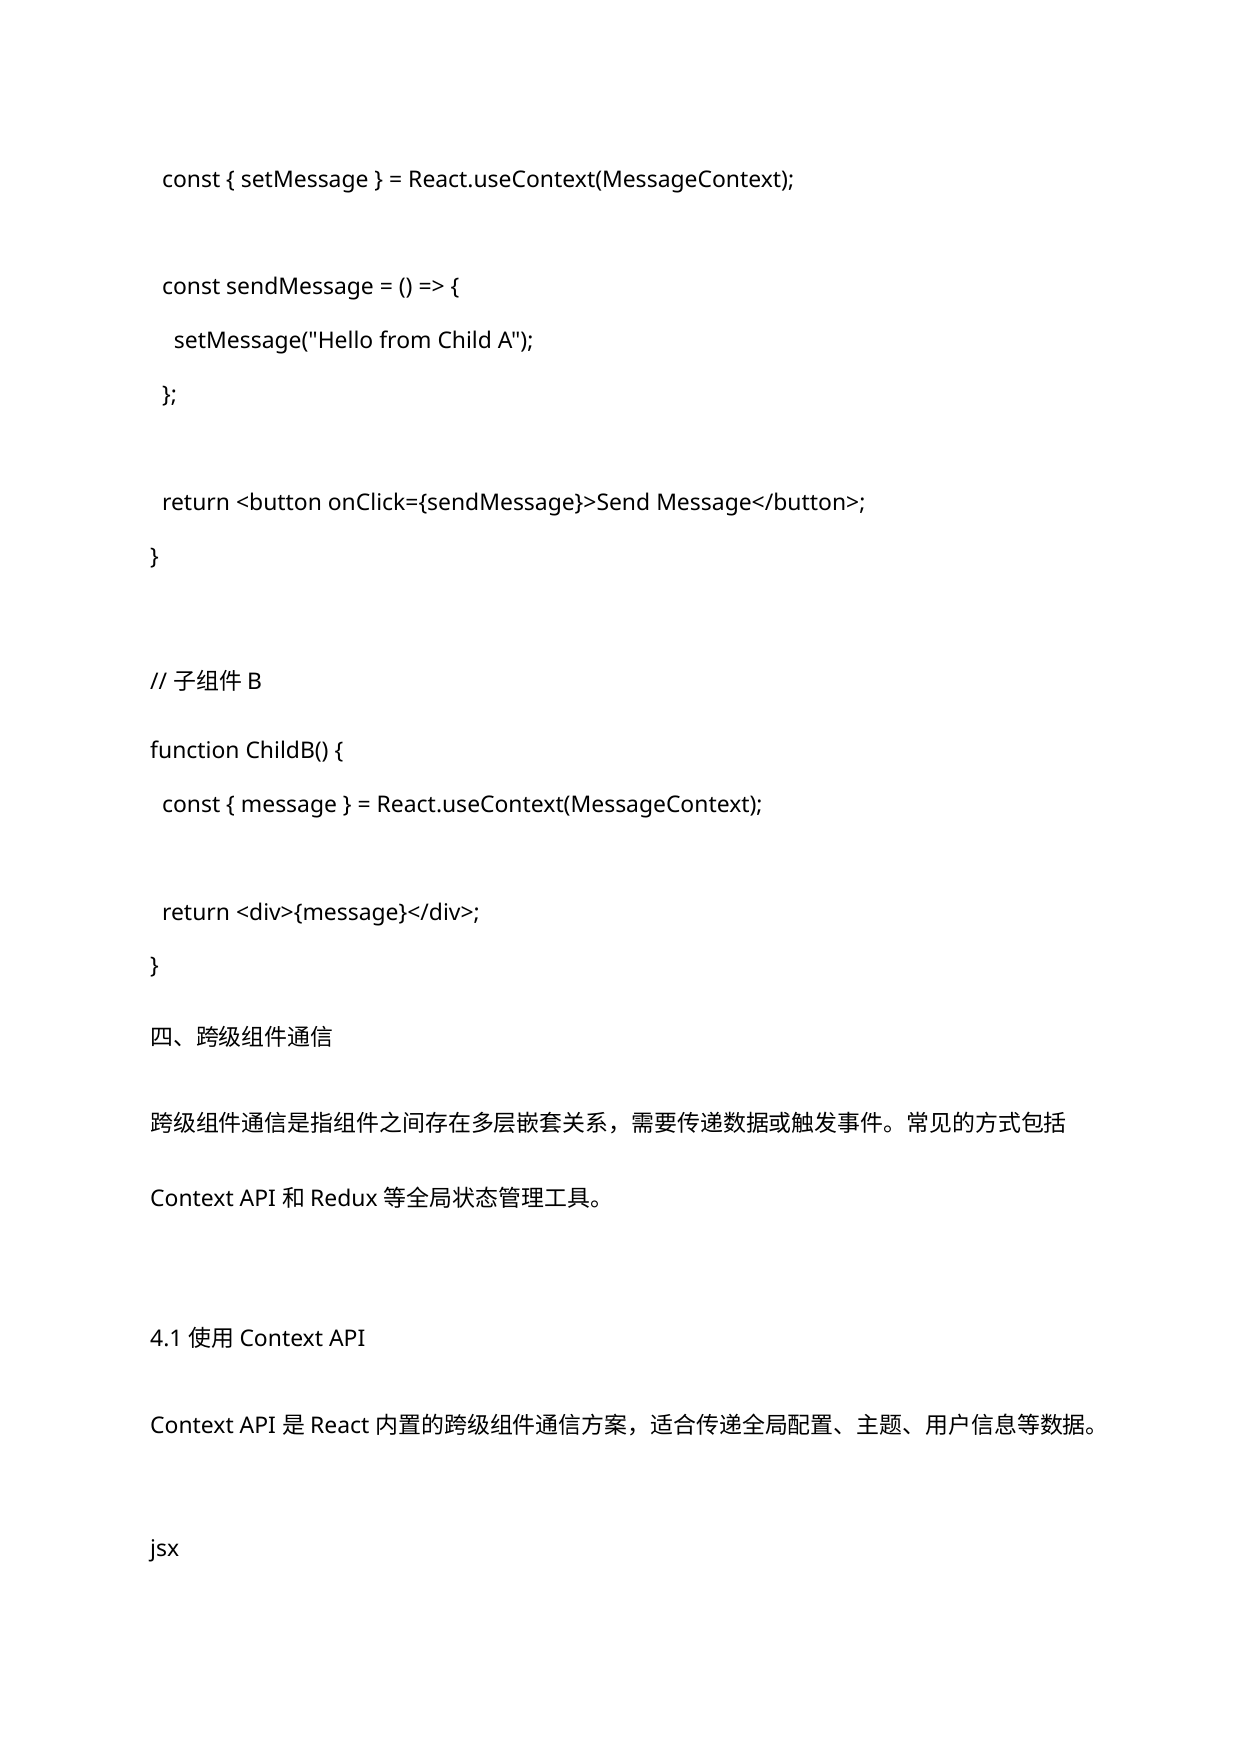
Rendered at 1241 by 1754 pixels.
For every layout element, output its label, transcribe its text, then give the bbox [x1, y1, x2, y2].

text function ChildB() { [150, 733, 1090, 766]
text // 子组件 B [150, 647, 1090, 712]
text } [150, 539, 1090, 571]
text } [150, 949, 1090, 981]
text Context API 是 React 内置的跨级组件通信方案，适合传递全局配置、主题、用户信息等数据。 [150, 1391, 1090, 1456]
text const sendMessage = () => { [150, 270, 1090, 302]
text const { message } = React.useContext(MessageContext); [150, 787, 1090, 820]
text const { setMessage } = React.useContext(MessageContext); [150, 162, 1090, 194]
text }; [150, 377, 1090, 410]
text jsx [150, 1532, 1090, 1564]
text return <div>{message}</div>; [150, 895, 1090, 927]
text return <button onClick={sendMessage}>Send Message</button>; [150, 485, 1090, 518]
text 4.1 使用 Context API [150, 1304, 1090, 1369]
text 跨级组件通信是指组件之间存在多层嵌套关系，需要传递数据或触发事件。常见的方式包括 Context API 和 Redux 等全局状态管理工具。 [150, 1089, 1090, 1229]
text 四、跨级组件通信 [150, 1003, 1090, 1068]
text setMessage("Hello from Child A"); [150, 323, 1090, 356]
